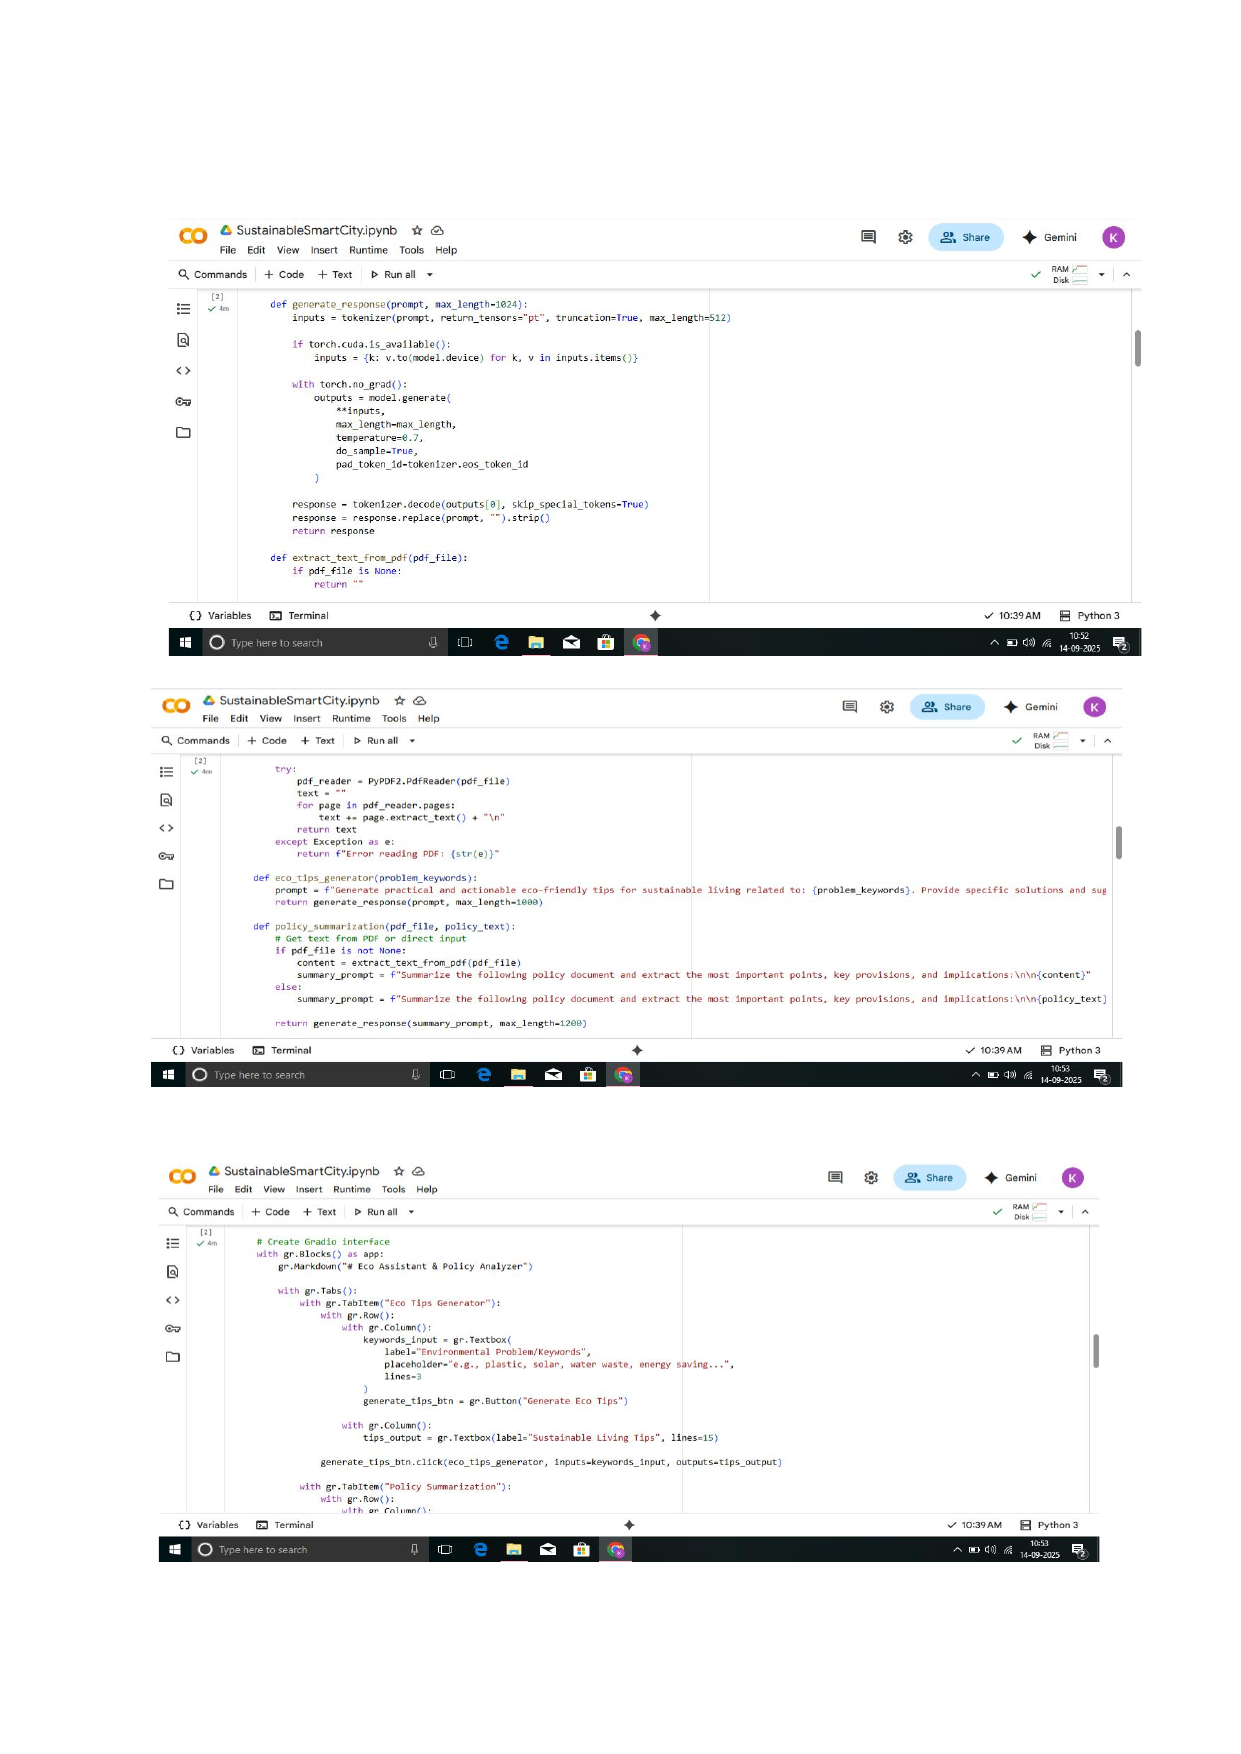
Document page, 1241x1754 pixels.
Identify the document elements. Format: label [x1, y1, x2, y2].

picture [168, 218, 1142, 656]
picture [151, 688, 1123, 1087]
picture [158, 1163, 1100, 1562]
